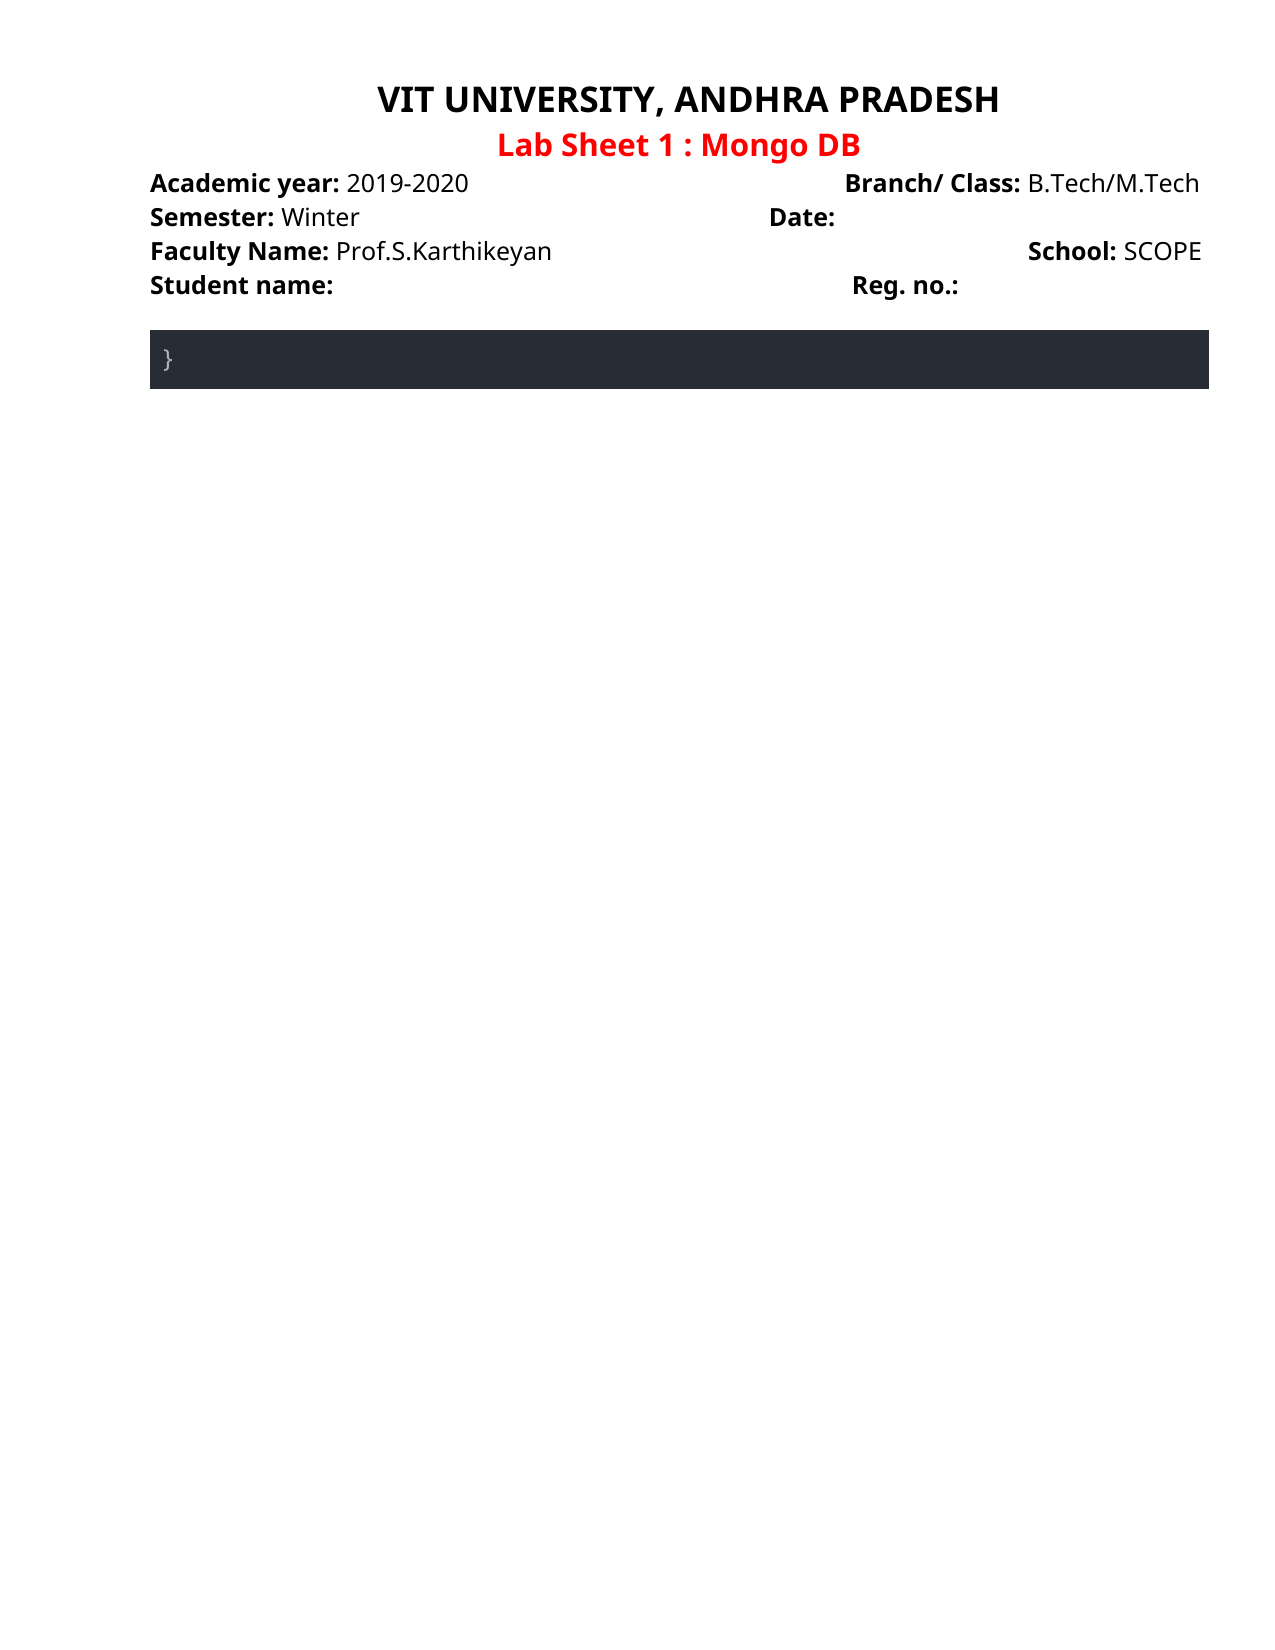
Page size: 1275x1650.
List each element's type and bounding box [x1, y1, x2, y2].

table_header [150, 330, 1209, 389]
